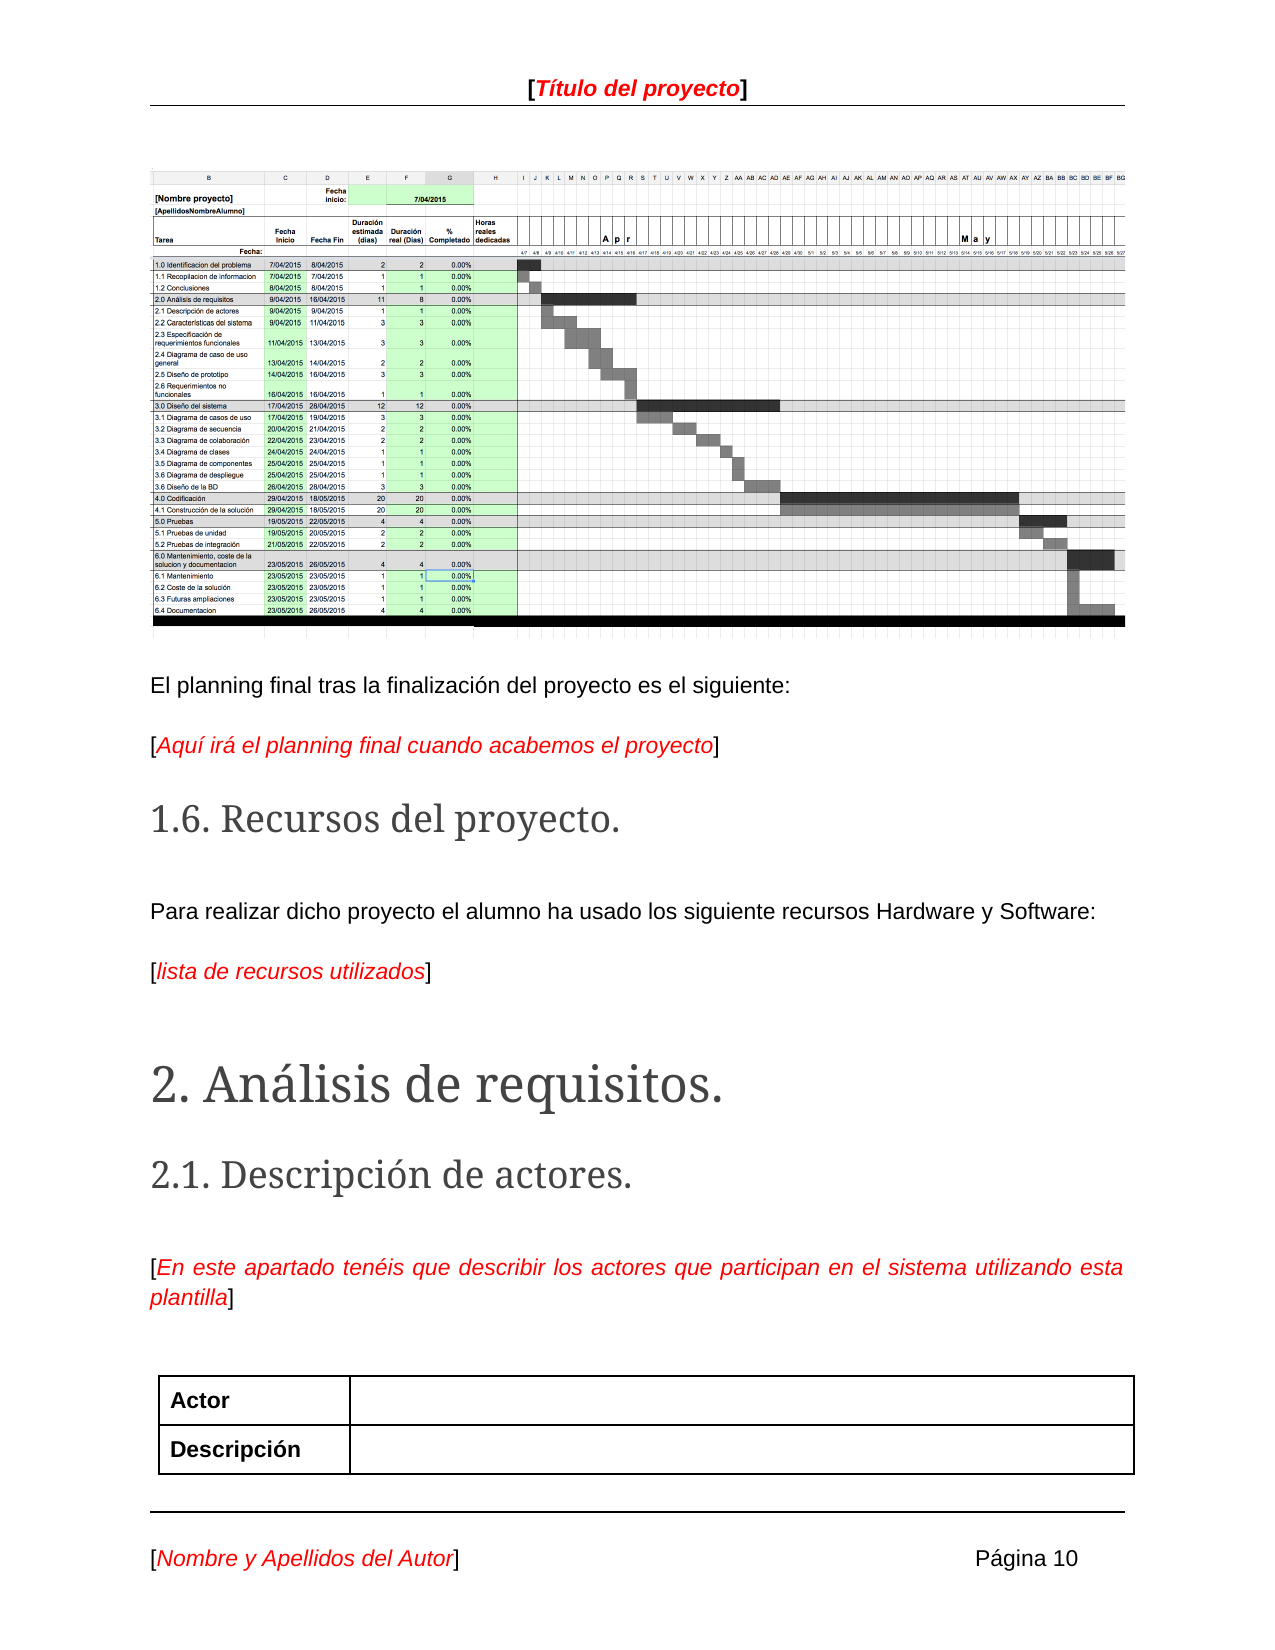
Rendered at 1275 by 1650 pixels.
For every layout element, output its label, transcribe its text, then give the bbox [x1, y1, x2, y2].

text Para realizar dicho proyecto el alumno ha usado los siguiente recursos Hardware y Software: [150, 898, 1125, 924]
subtitle 1.6. Recursos del proyecto. [150, 792, 1125, 843]
text El planning final tras la finalización del proyecto es el siguiente: [150, 672, 1125, 698]
table_header Actor [160, 1377, 349, 1424]
table_header [351, 1377, 1133, 1424]
text [lista de recursos utilizados] [150, 958, 1125, 985]
text [En este apartado tenéis que describir los actores que participan en el sistema utilizando esta plantilla] [150, 1254, 1125, 1310]
picture [150, 168, 1125, 638]
text [Aquí irá el planning final cuando acabemos el proyecto] [150, 732, 1125, 758]
subtitle 2.1. Descripción de actores. [150, 1148, 1125, 1199]
table_cell [351, 1426, 1133, 1473]
table_cell Descripción [160, 1426, 349, 1473]
subtitle 2. Análisis de requisitos. [150, 1049, 1125, 1117]
